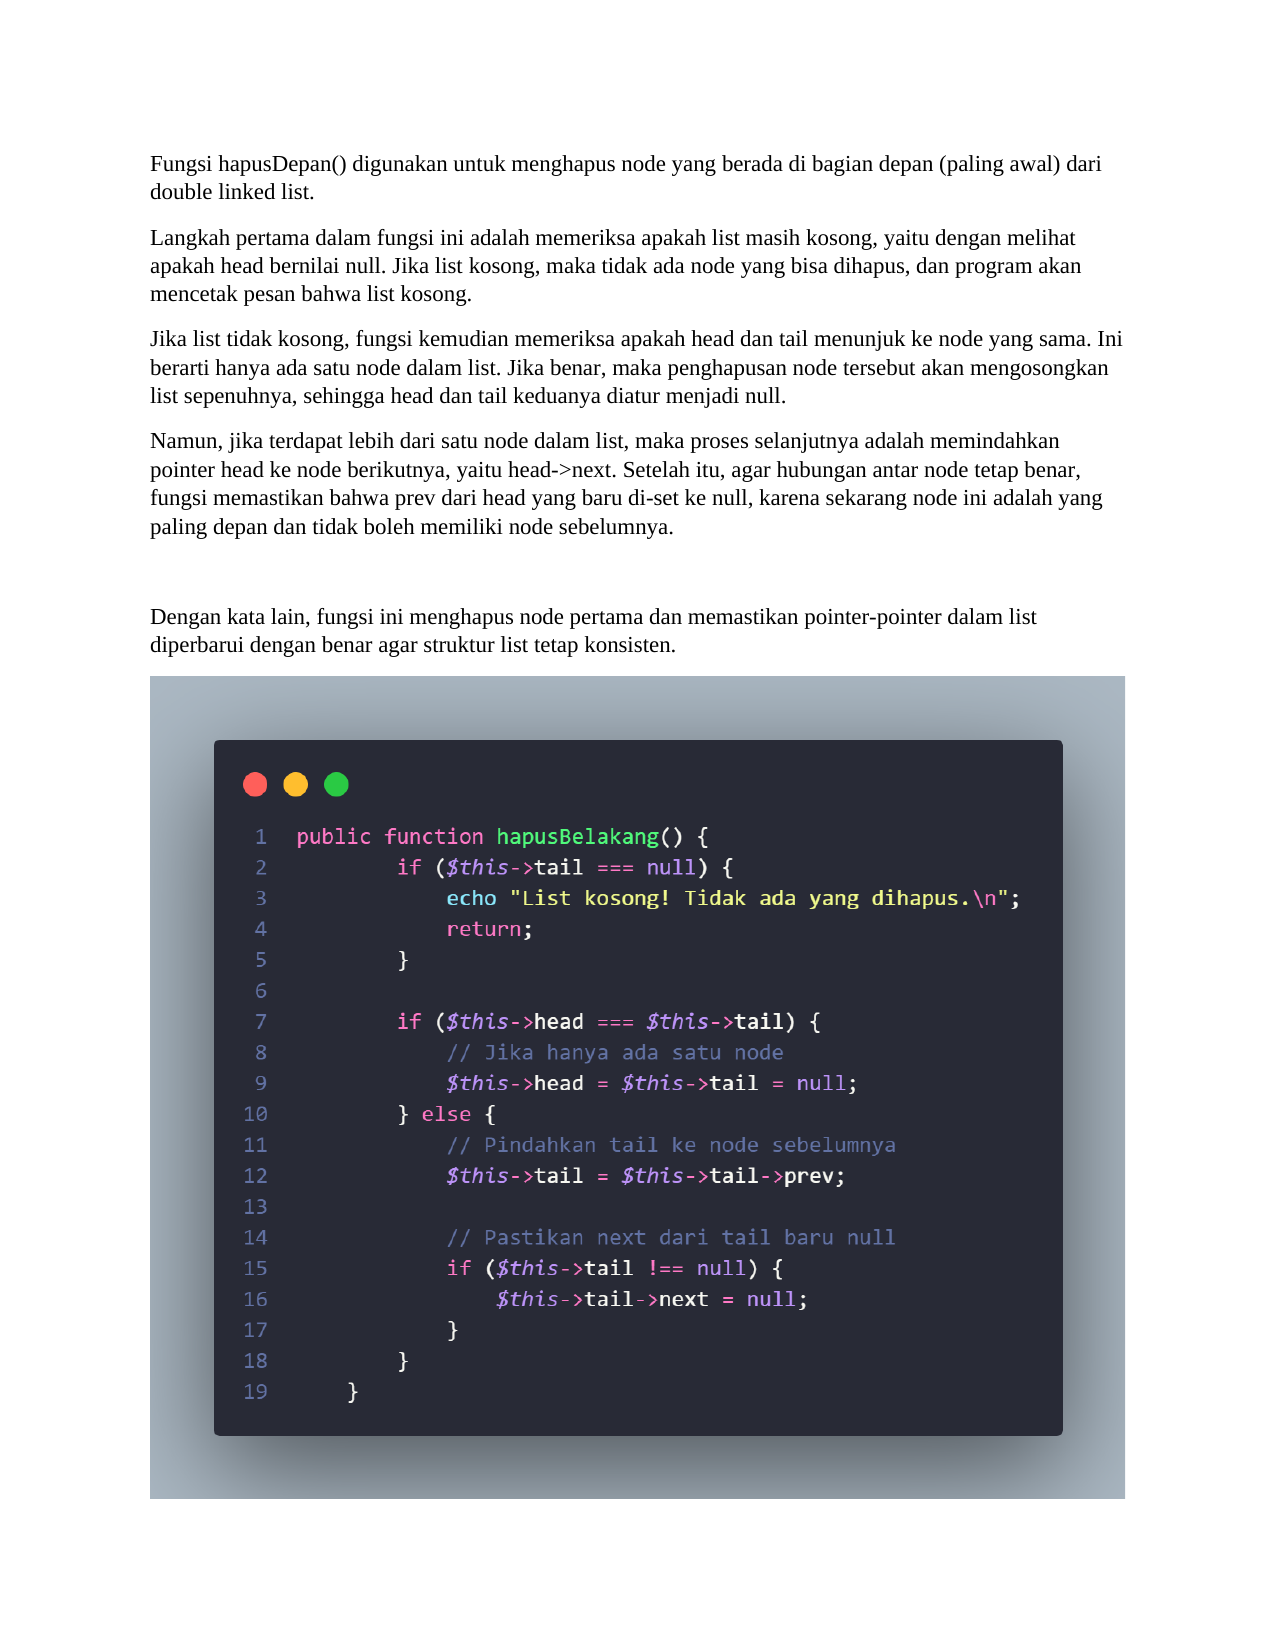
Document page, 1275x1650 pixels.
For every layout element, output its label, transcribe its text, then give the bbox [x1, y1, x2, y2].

text Langkah pertama dalam fungsi ini adalah memeriksa apakah list masih kosong, yaitu dengan melihat apakah head bernilai null. Jika list kosong, maka tidak ada node yang bisa dihapus, dan program akan mencetak pesan bahwa list kosong. [150, 223, 1125, 307]
text Namun, jika terdapat lebih dari satu node dalam list, maka proses selanjutnya adalah memindahkan pointer head ke node berikutnya, yaitu head->next. Setelah itu, agar hubungan antar node tetap benar, fungsi memastikan bahwa prev dari head yang baru di-set ke null, karena sekarang node ini adalah yang paling depan dan tidak boleh memiliki node sebelumnya. [150, 427, 1125, 539]
picture [150, 676, 1125, 1499]
text Dengan kata lain, fungsi ini menghapus node pertama dan memastikan pointer-pointer dalam list diperbarui dengan benar agar struktur list tetap konsisten. [150, 603, 1125, 658]
text Jika list tidak kosong, fungsi kemudian memeriksa apakah head dan tail menunjuk ke node yang sama. Ini berarti hanya ada satu node dalam list. Jika benar, maka penghapusan node tersebut akan mengosongkan list sepenuhnya, sehingga head dan tail keduanya diatur menjadi null. [150, 326, 1125, 409]
text Fungsi hapusDepan() digunakan untuk menghapus node yang berada di bagian depan (paling awal) dari double linked list. [150, 150, 1125, 205]
